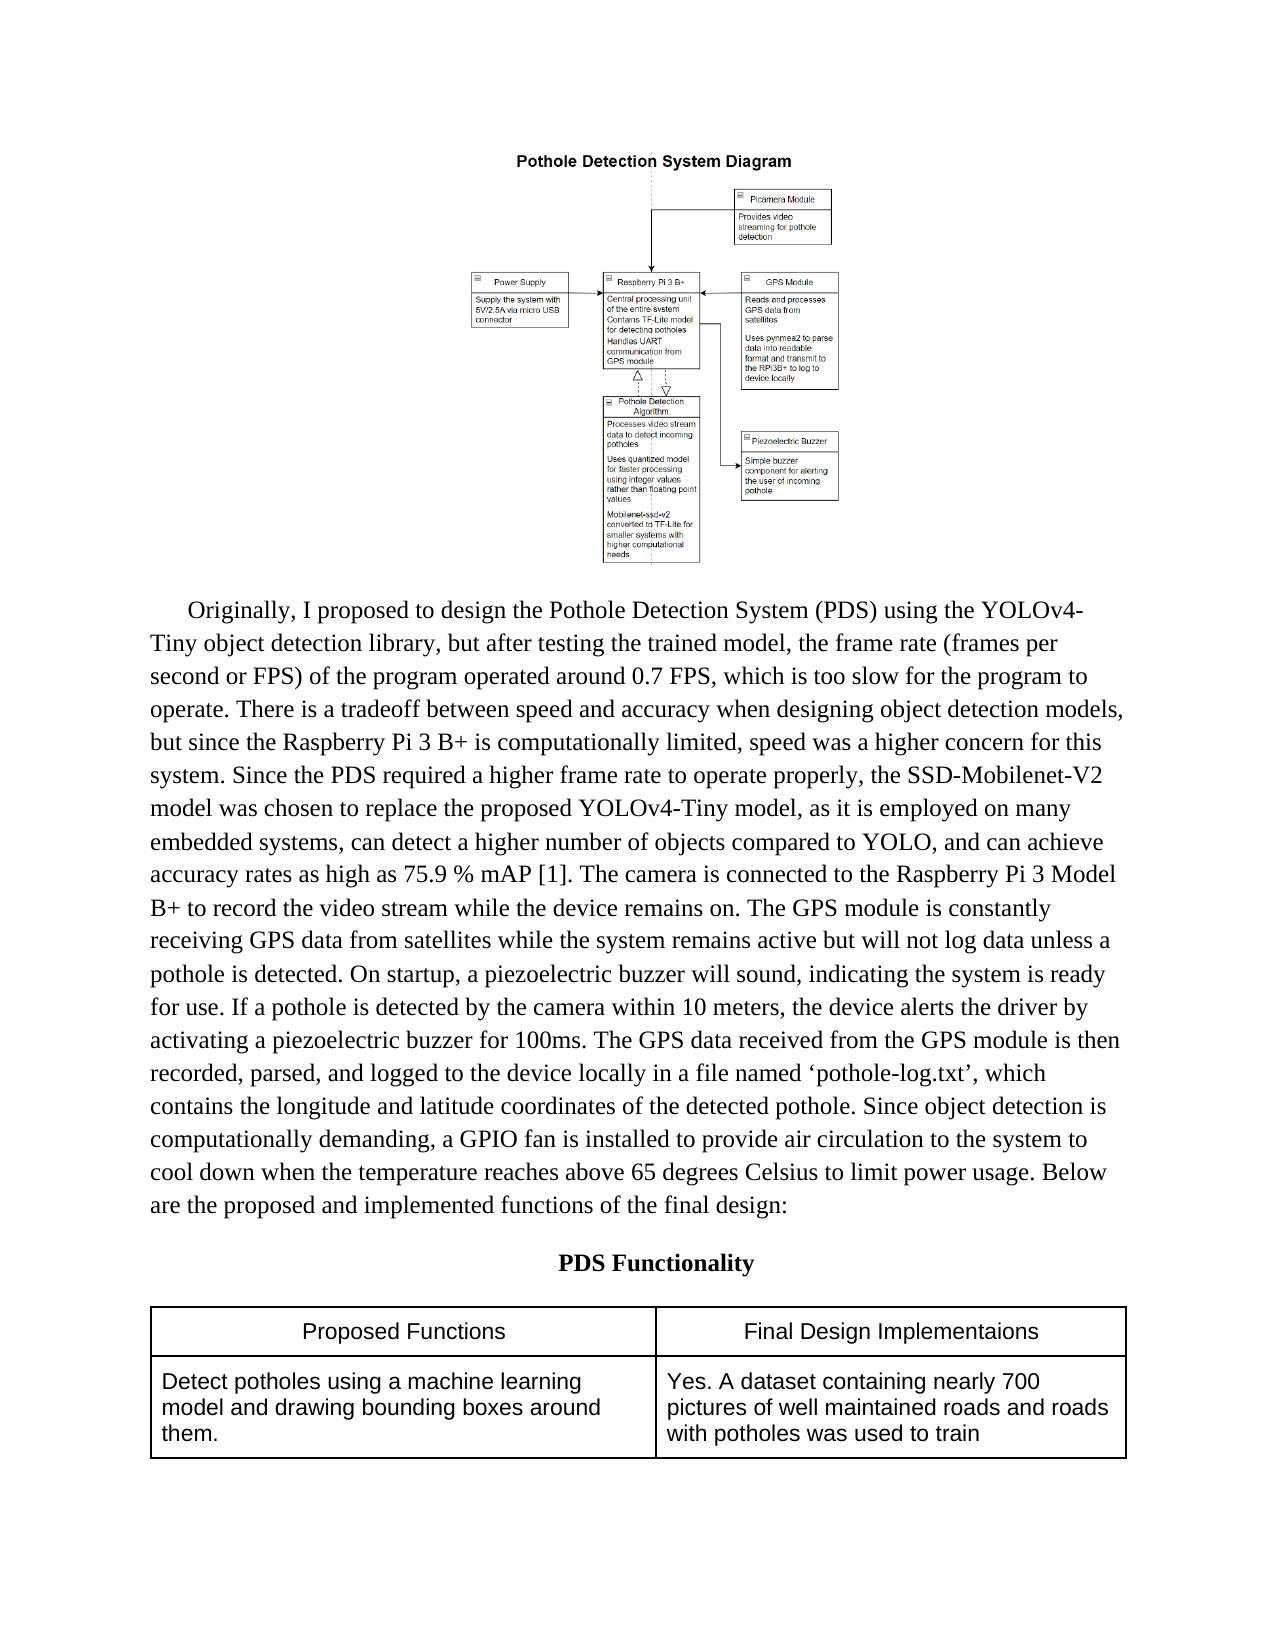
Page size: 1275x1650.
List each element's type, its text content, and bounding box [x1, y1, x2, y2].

table_header Final Design Implementaions [657, 1308, 1125, 1355]
text PDS Functionality [150, 1248, 1125, 1277]
text Originally, I proposed to design the Pothole Detection System (PDS) using the YOLOv4-Tiny object detection library, but after testing the trained model, the frame rate (frames per second or FPS) of the program operated around 0.7 FPS, which is too slow for the program to operate. There is a tradeoff between speed and accuracy when designing object detection models, but since the Raspberry Pi 3 B+ is computationally limited, speed was a higher concern for this system. Since the PDS required a higher frame rate to operate properly, the SSD-Mobilenet-V2 model was chosen to replace the proposed YOLOv4-Tiny model, as it is employed on many embedded systems, can detect a higher number of objects compared to YOLO, and can achieve accuracy rates as high as 75.9 % mAP [1]. The camera is connected to the Raspberry Pi 3 Model B+ to record the video stream while the device remains on. The GPS module is constantly receiving GPS data from satellites while the system remains active but will not log data unless a pothole is detected. On startup, a piezoelectric buzzer will sound, indicating the system is ready for use. If a pothole is detected by the camera within 10 meters, the device alerts the driver by activating a piezoelectric buzzer for 100ms. The GPS data received from the GPS module is then recorded, parsed, and logged to the device locally in a file named ‘pothole-log.txt’, which contains the longitude and latitude coordinates of the detected pothole. Since object detection is computationally demanding, a GPIO fan is installed to provide air circulation to the system to cool down when the temperature reaches above 65 degrees Celsius to limit power usage. Below are the proposed and implemented functions of the final design: [150, 595, 1125, 1218]
table_cell Yes. A dataset containing nearly 700 pictures of well maintained roads and roads with potholes was used to train [657, 1357, 1125, 1457]
table_header Proposed Functions [152, 1308, 655, 1355]
picture [465, 150, 847, 567]
table_cell Detect potholes using a machine learning model and drawing bounding boxes around them. [152, 1357, 655, 1457]
